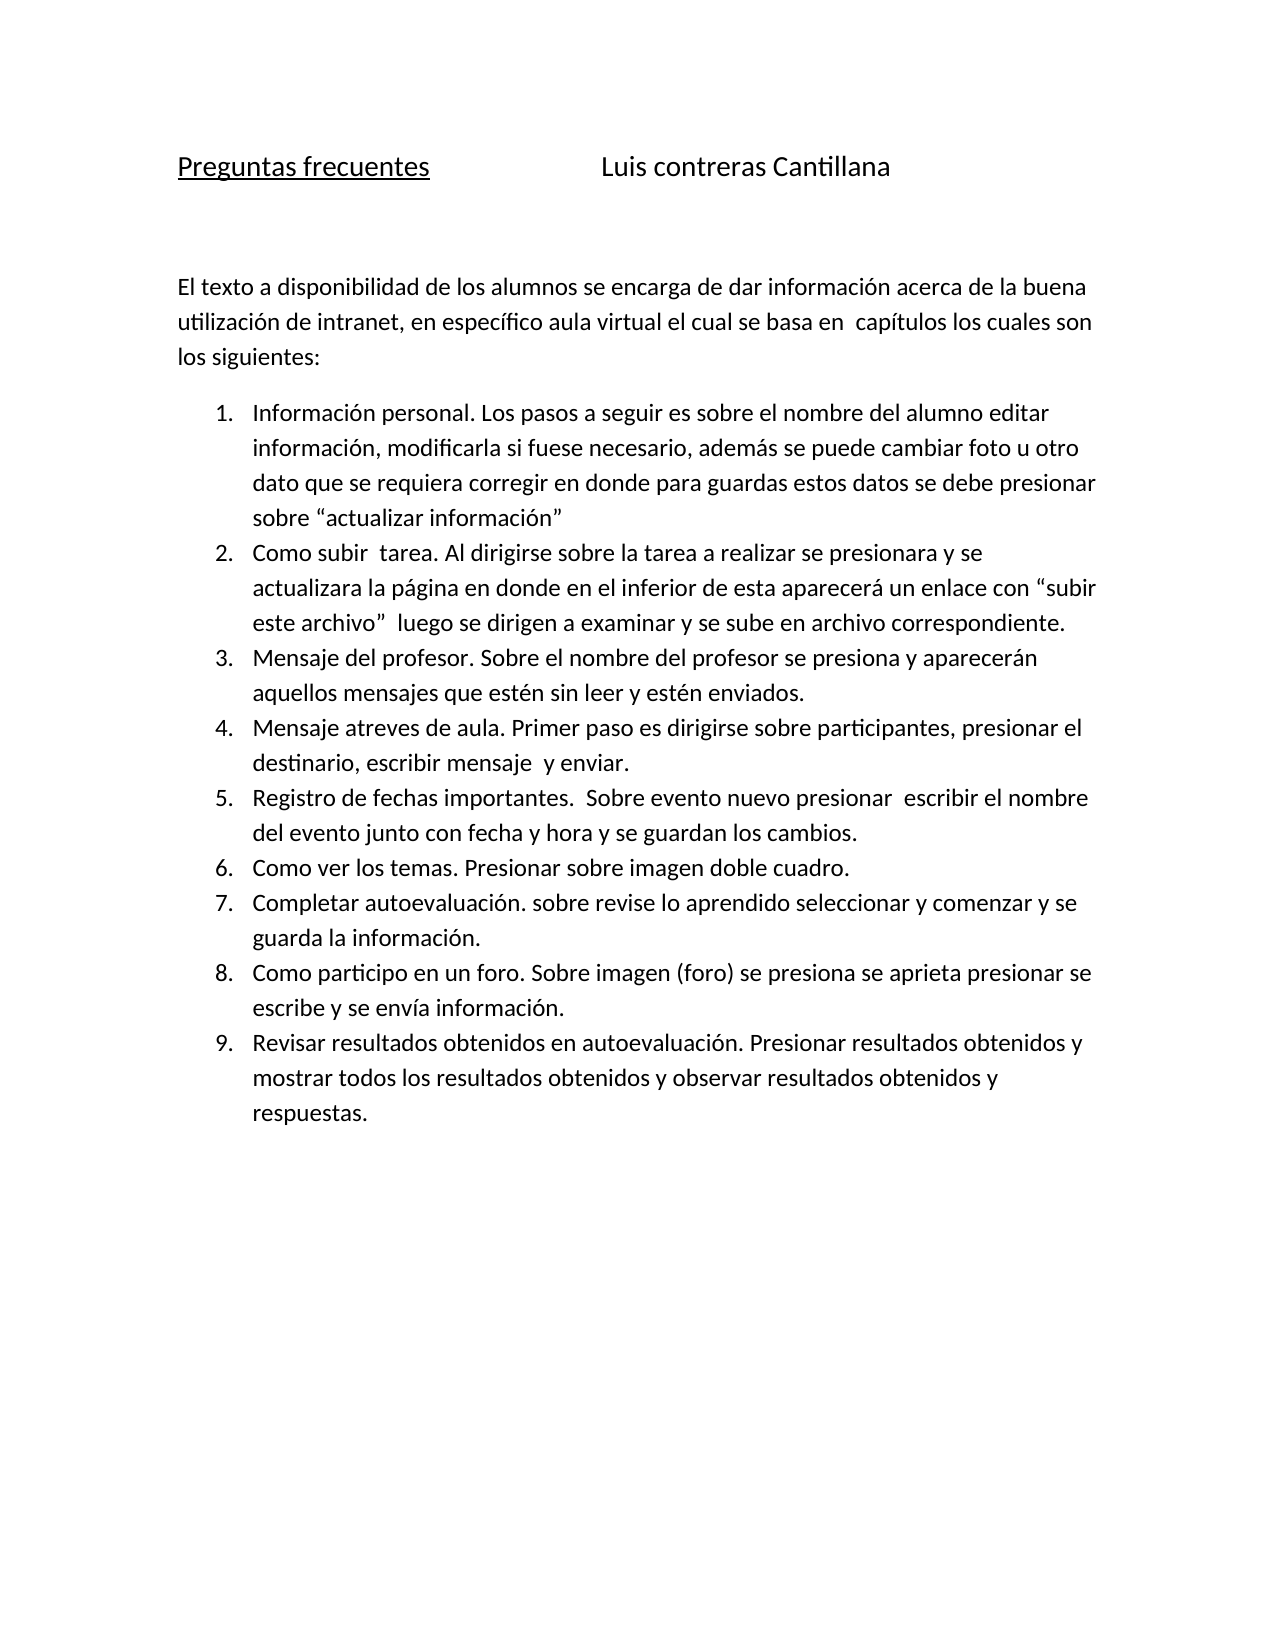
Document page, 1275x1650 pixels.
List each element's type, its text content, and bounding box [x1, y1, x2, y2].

list Como participo en un foro. Sobre imagen (foro) se presiona se aprieta presionar se escribe y se envía información. [215, 957, 1098, 1022]
text Preguntas frecuentes Luis contreras Cantillana [177, 148, 1098, 183]
list Registro de fechas importantes. Sobre evento nuevo presionar escribir el nombre del evento junto con fecha y hora y se guardan los cambios. [215, 782, 1098, 847]
list Información personal. Los pasos a seguir es sobre el nombre del alumno editar información, modificarla si fuese necesario, además se puede cambiar foto u otro dato que se requiera corregir en donde para guardas estos datos se debe presionar sobre “actualizar información” [215, 397, 1098, 532]
list Revisar resultados obtenidos en autoevaluación. Presionar resultados obtenidos y mostrar todos los resultados obtenidos y observar resultados obtenidos y respuestas. [215, 1027, 1098, 1127]
text El texto a disponibilidad de los alumnos se encarga de dar información acerca de la buena utilización de intranet, en específico aula virtual el cual se basa en capítulos los cuales son los siguientes: [177, 271, 1098, 372]
list Mensaje atreves de aula. Primer paso es dirigirse sobre participantes, presionar el destinario, escribir mensaje y enviar. [215, 712, 1098, 777]
list Completar autoevaluación. sobre revise lo aprendido seleccionar y comenzar y se guarda la información. [215, 887, 1098, 952]
list Mensaje del profesor. Sobre el nombre del profesor se presiona y aparecerán aquellos mensajes que estén sin leer y estén enviados. [215, 642, 1098, 707]
list Como ver los temas. Presionar sobre imagen doble cuadro. [215, 852, 1098, 882]
list Como subir tarea. Al dirigirse sobre la tarea a realizar se presionara y se actualizara la página en donde en el inferior de esta aparecerá un enlace con “subir este archivo” luego se dirigen a examinar y se sube en archivo correspondiente. [215, 537, 1098, 637]
